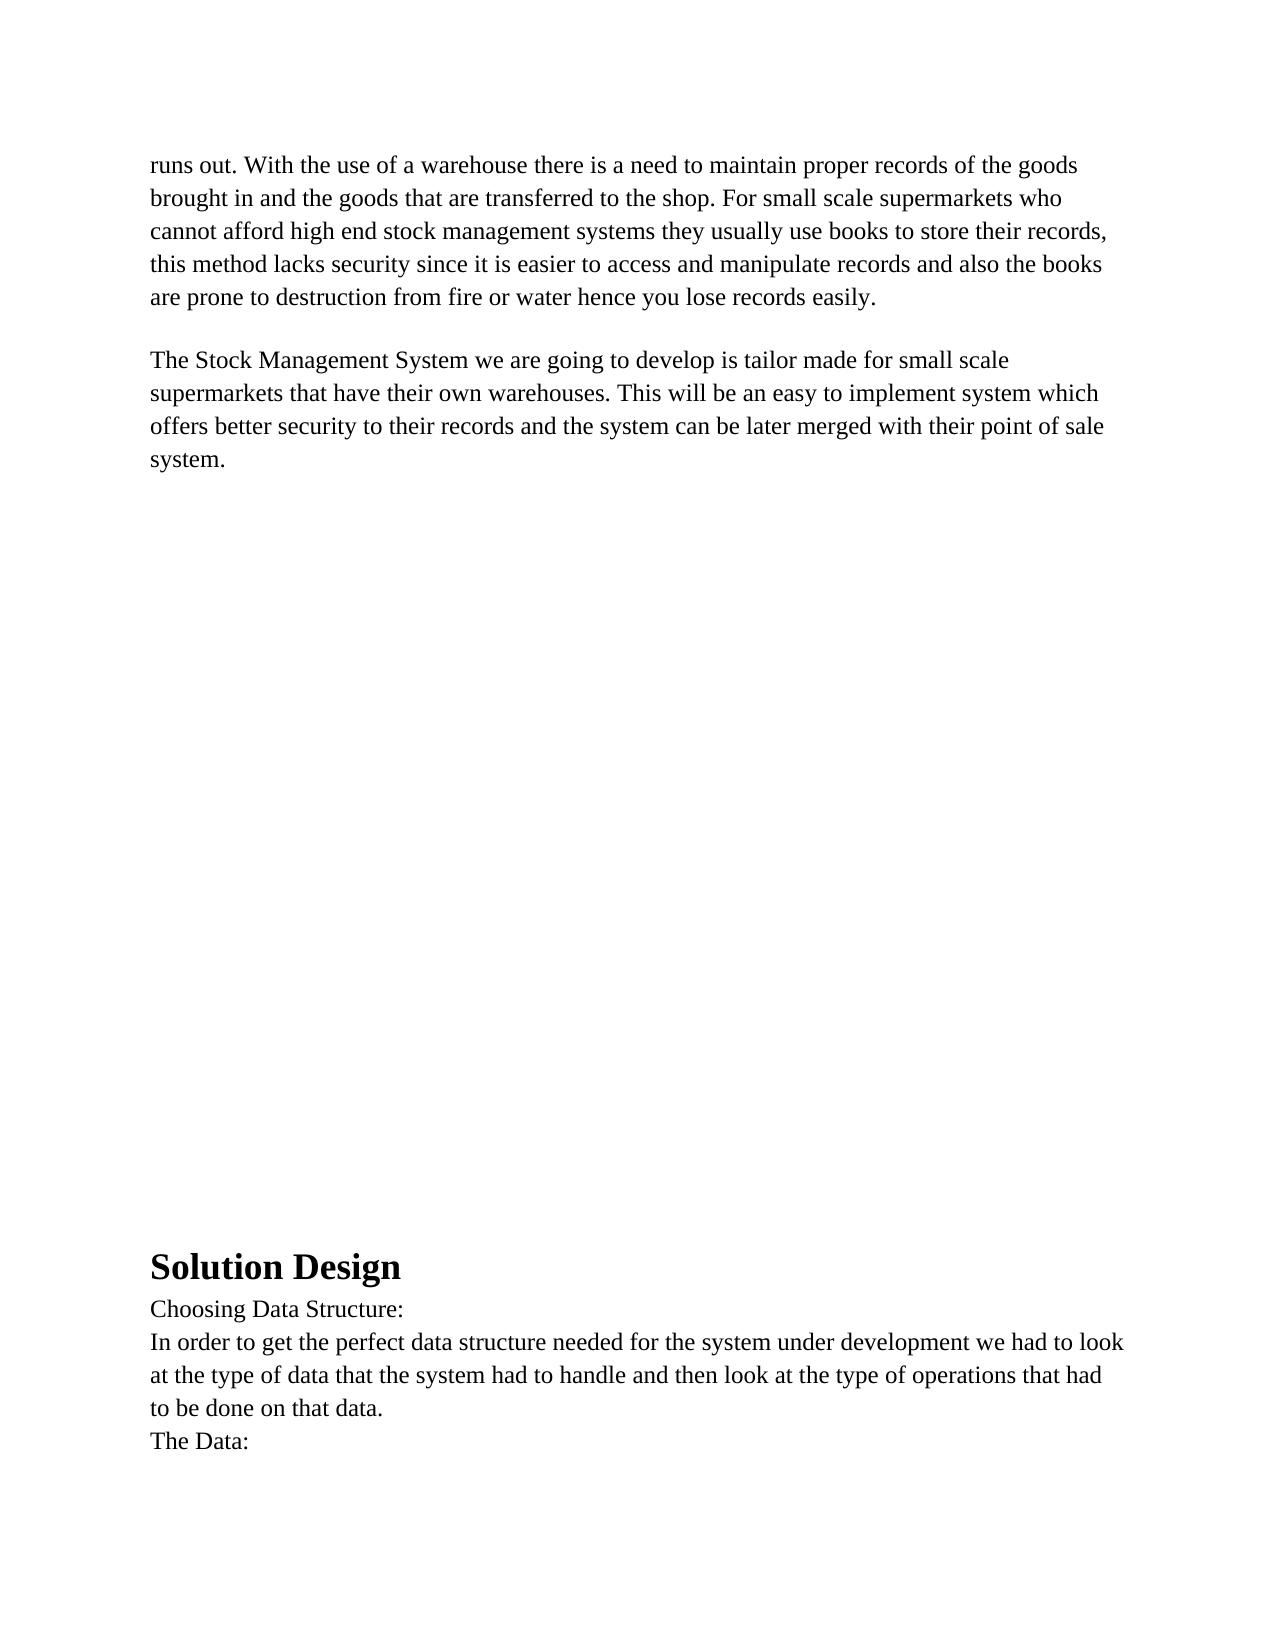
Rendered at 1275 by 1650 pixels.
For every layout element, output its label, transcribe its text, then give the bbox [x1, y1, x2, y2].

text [150, 150, 1125, 311]
text Solution Design [150, 1244, 1125, 1287]
text In order to get the perfect data structure needed for the system under development we had to look at the type of data that the system had to handle and then look at the type of operations that had to be done on that data. [150, 1327, 1125, 1421]
text The Stock Management System we are going to develop is tailor made for small scale supermarkets that have their own warehouses. This will be an easy to implement system which offers better security to their records and the system can be later merged with their point of sale system. [150, 345, 1125, 473]
text The Data: [150, 1426, 1125, 1454]
text Choosing Data Structure: [150, 1294, 1125, 1322]
